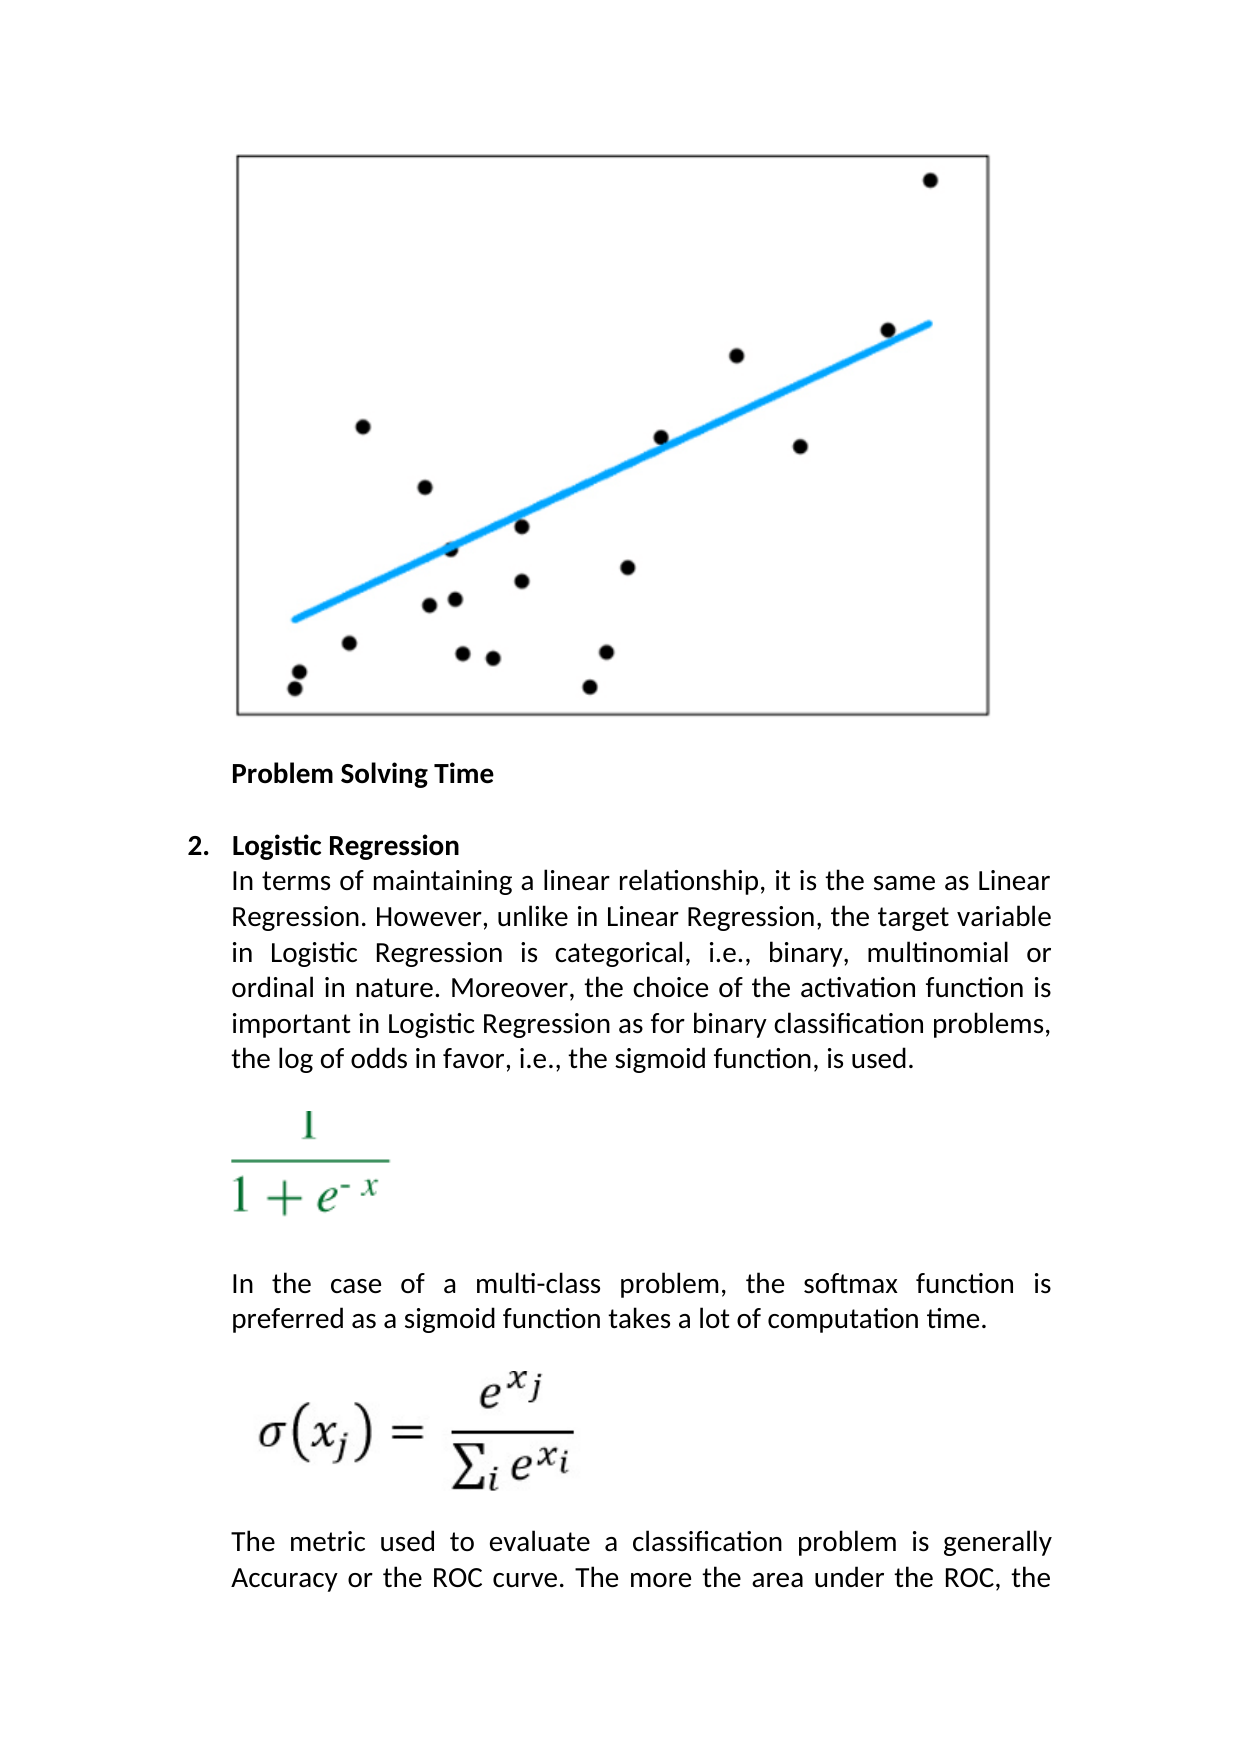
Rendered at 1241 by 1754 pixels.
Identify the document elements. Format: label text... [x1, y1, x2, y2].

picture [231, 1111, 413, 1229]
list In terms of maintaining a linear relationship, it is the same as Linear Regression. However, unlike in Linear Regression, the target variable in Logistic Regression is categorical, i.e., binary, multinomial or ordinal in nature. Moreover, the choice of the activation function is important in Logistic Regression as for binary classification problems, the log of odds in favor, i.e., the sigmoid function, is used. [231, 862, 1053, 1076]
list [231, 1523, 1053, 1594]
picture [231, 1371, 632, 1524]
list Logistic Regression [187, 827, 1053, 862]
list In the case of a multi-class problem, the softmax function is preferred as a sigmoid function takes a lot of computation time. [231, 1265, 1053, 1336]
picture [231, 150, 993, 720]
list Problem Solving Time [231, 756, 1053, 791]
